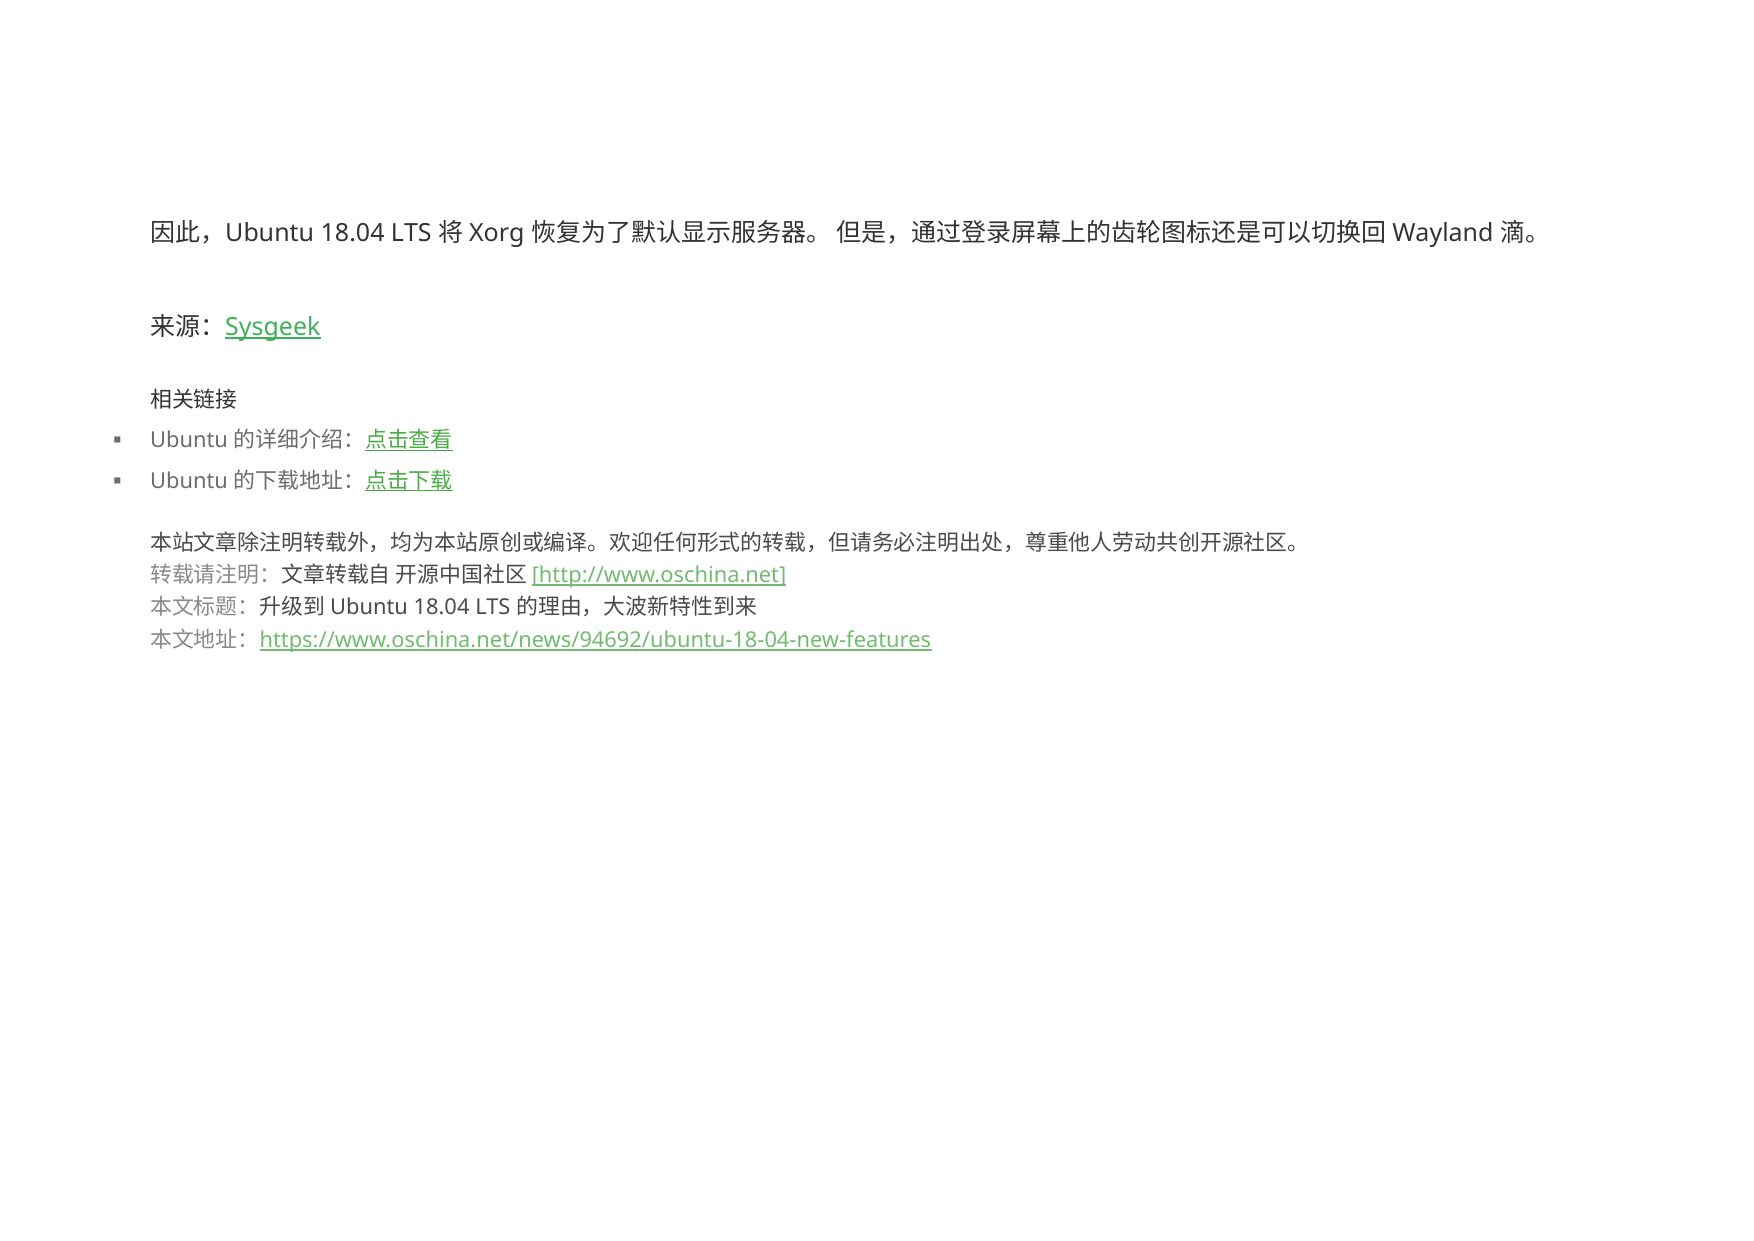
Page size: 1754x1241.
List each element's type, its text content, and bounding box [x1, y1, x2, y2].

text 相关链接 [150, 382, 1604, 414]
text 来源：Sysgeek [150, 292, 1604, 357]
text 本站文章除注明转载外，均为本站原创或编译。欢迎任何形式的转载，但请务必注明出处，尊重他人劳动共创开源社区。 [150, 524, 1604, 557]
text 本文标题：升级到 Ubuntu 18.04 LTS 的理由，大波新特性到来 [150, 589, 1604, 622]
list Ubuntu 的详细介绍：点击查看 [112, 422, 1604, 454]
text 转载请注明：文章转载自 开源中国社区 [http://www.oschina.net] [150, 557, 1604, 589]
text 本文地址：https://www.oschina.net/news/94692/ubuntu-18-04-new-features [150, 622, 1604, 654]
list Ubuntu 的下载地址：点击下载 [112, 462, 1604, 495]
text 因此，Ubuntu 18.04 LTS 将 Xorg 恢复为了默认显示服务器。 但是，通过登录屏幕上的齿轮图标还是可以切换回 Wayland 滴。 [150, 198, 1604, 263]
